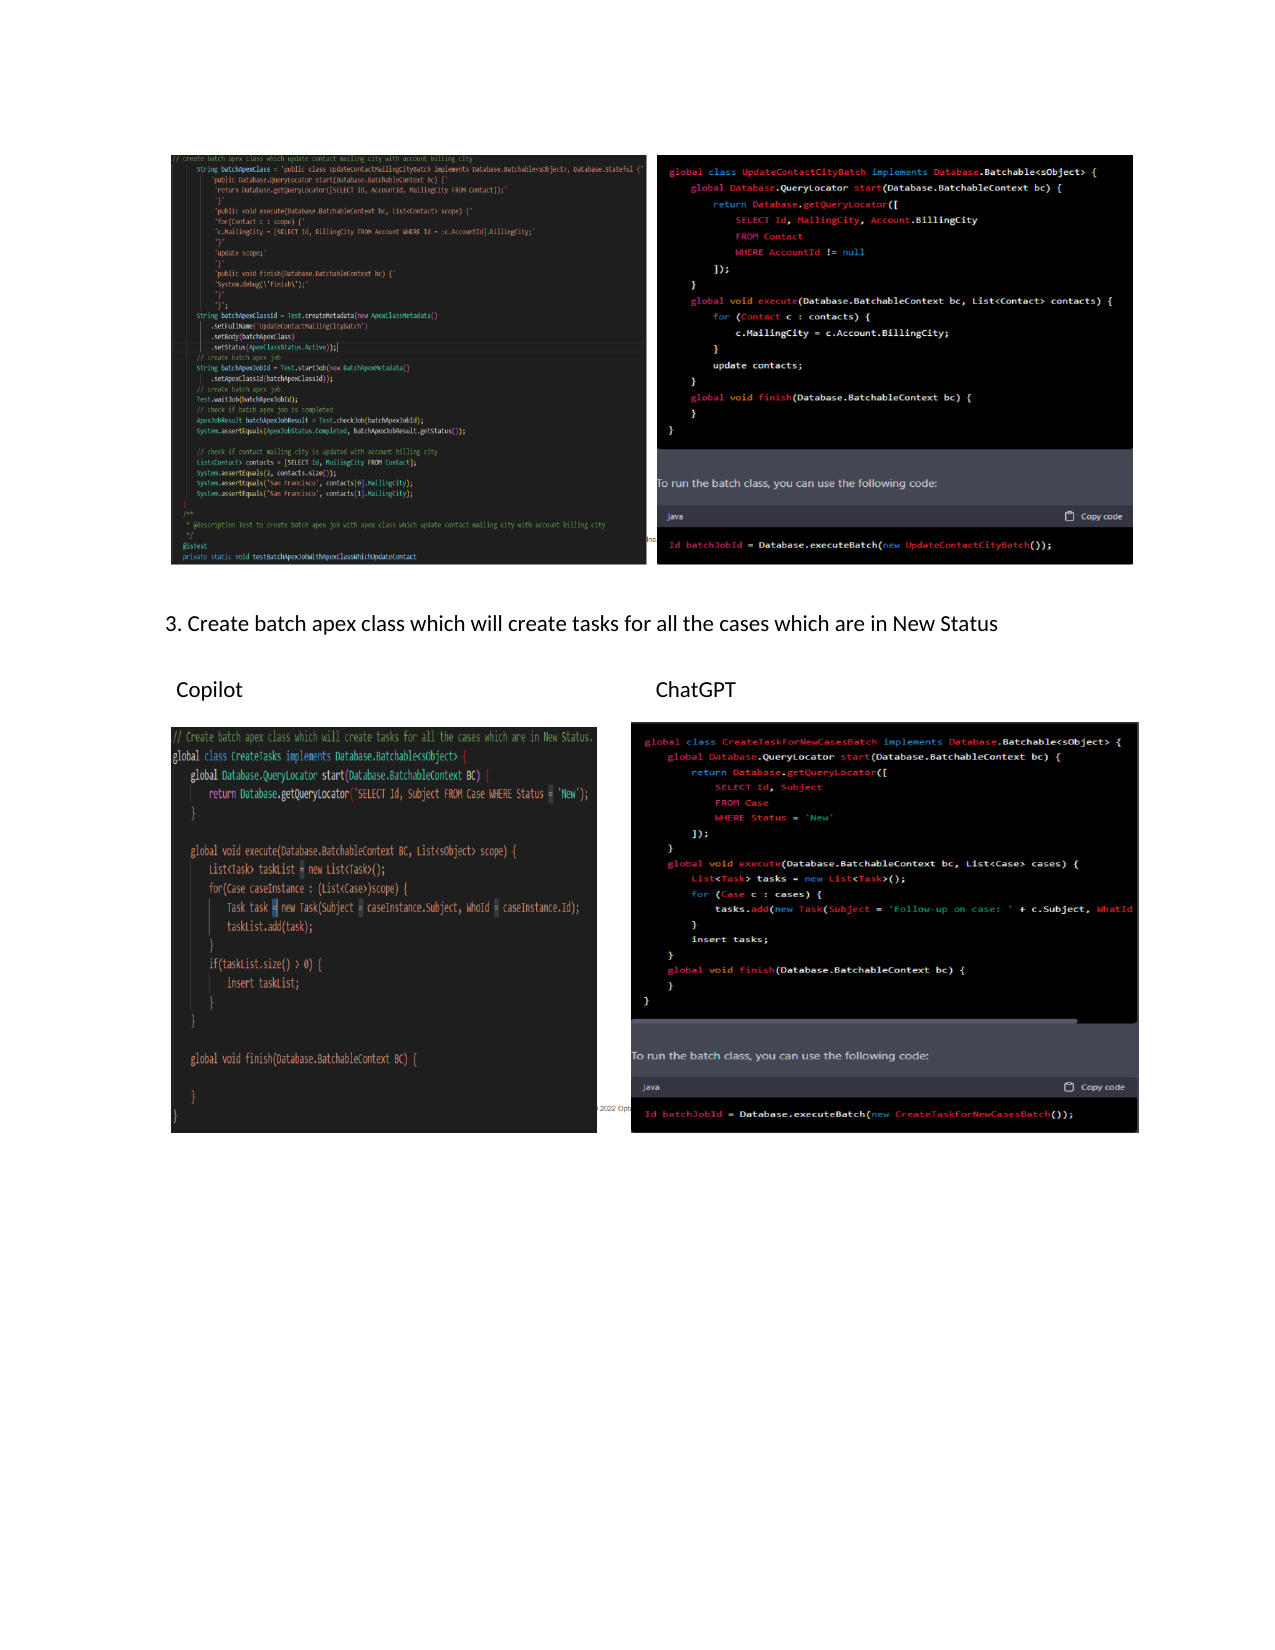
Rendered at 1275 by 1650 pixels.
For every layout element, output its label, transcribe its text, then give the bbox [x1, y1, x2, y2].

table_header Copilot [165, 676, 644, 704]
picture [165, 150, 1141, 569]
list 3. Create batch apex class which will create tasks for all the cases which are in New Status [165, 609, 1125, 638]
table_header ChatGPT [644, 676, 1124, 704]
picture [165, 722, 1141, 1136]
